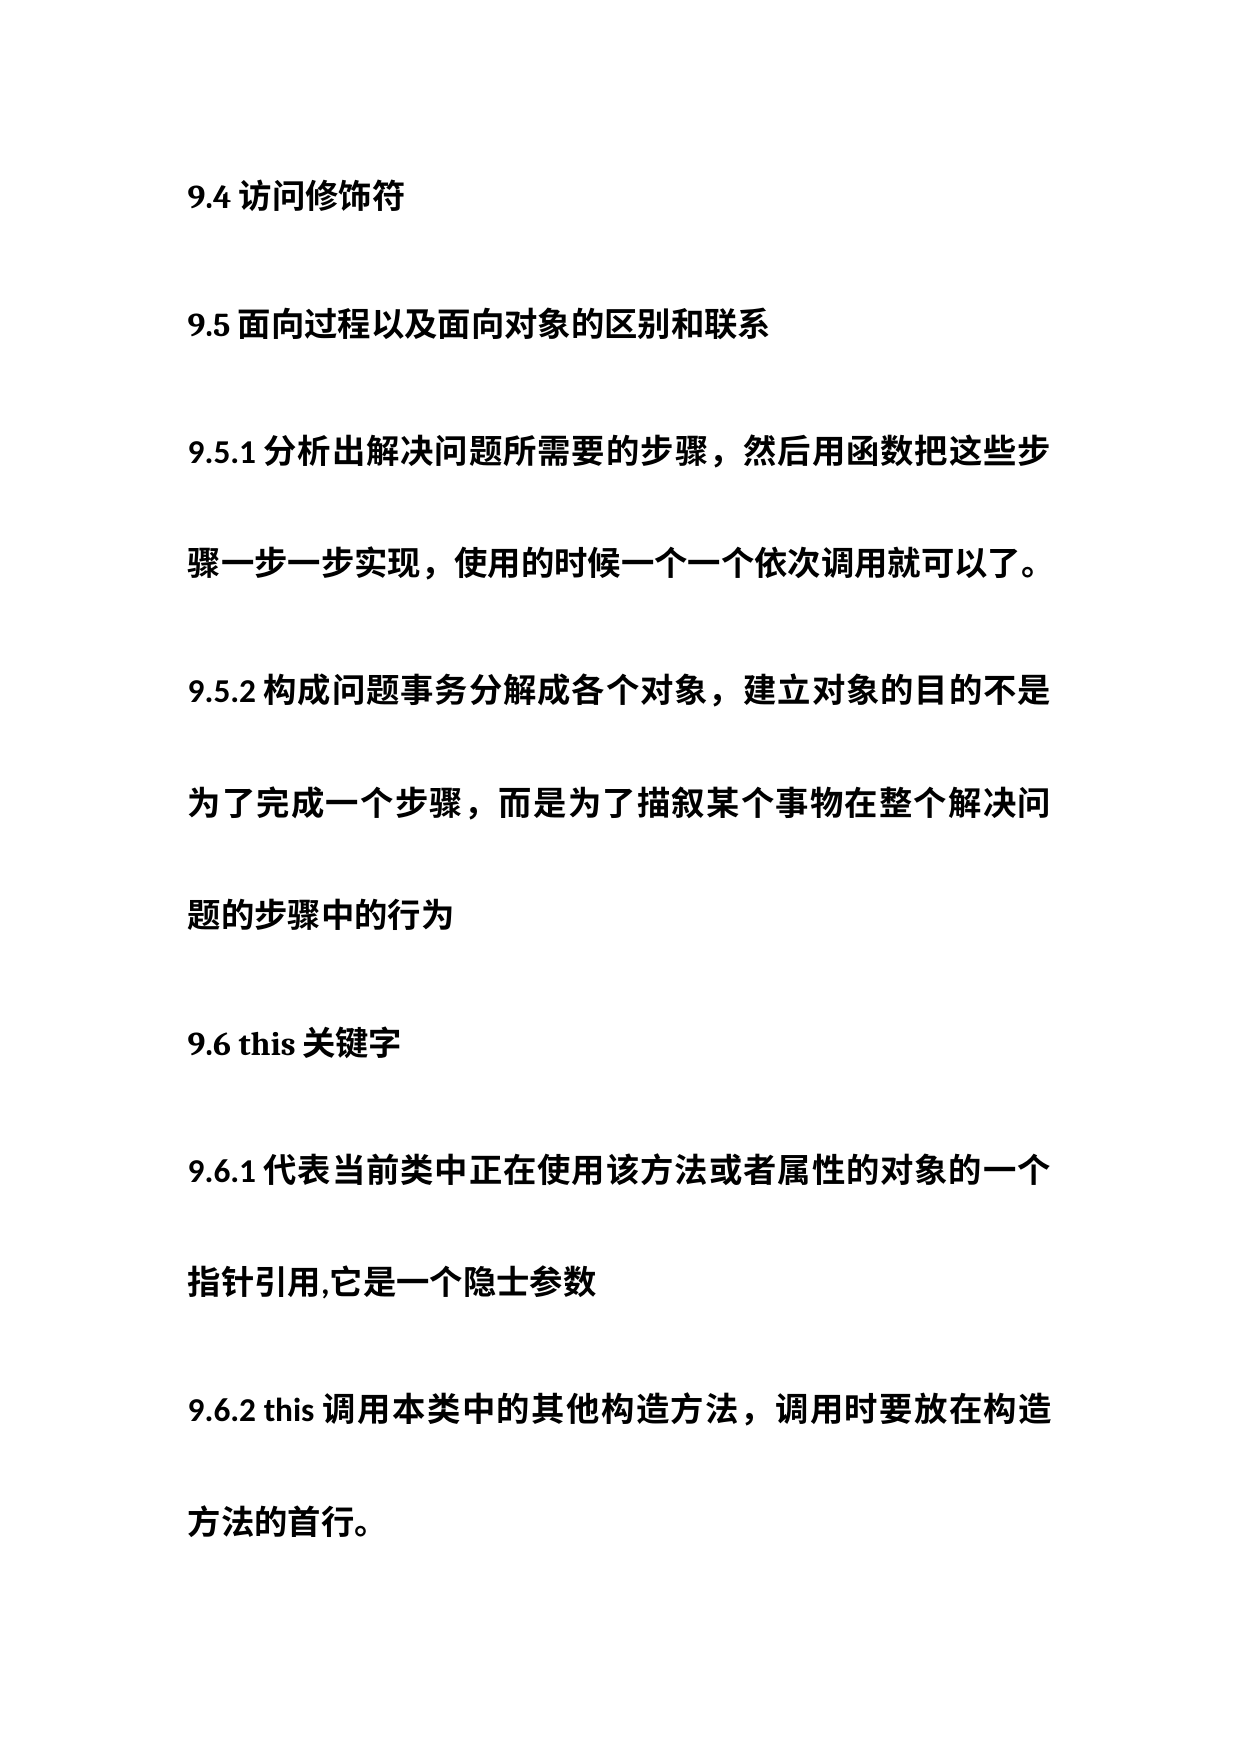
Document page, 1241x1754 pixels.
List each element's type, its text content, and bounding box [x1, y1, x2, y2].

text 构成问题事务分解成各个对象，建立对象的目的不是为了完成一个步骤，而是为了描叙某个事物在整个解决问题的步骤中的行为 [187, 656, 1053, 946]
text 面向过程以及面向对象的区别和联系 [187, 289, 1053, 354]
text 代表当前类中正在使用该方法或者属性的对象的一个指针引用,它是一个隐士参数 [187, 1135, 1053, 1312]
text this调用本类中的其他构造方法，调用时要放在构造方法的首行。 [187, 1375, 1053, 1552]
text this关键字 [187, 1008, 1053, 1073]
text 访问修饰符 [187, 162, 1053, 227]
text 分析出解决问题所需要的步骤，然后用函数把这些步骤一步一步实现，使用的时候一个一个依次调用就可以了。 [187, 416, 1053, 594]
